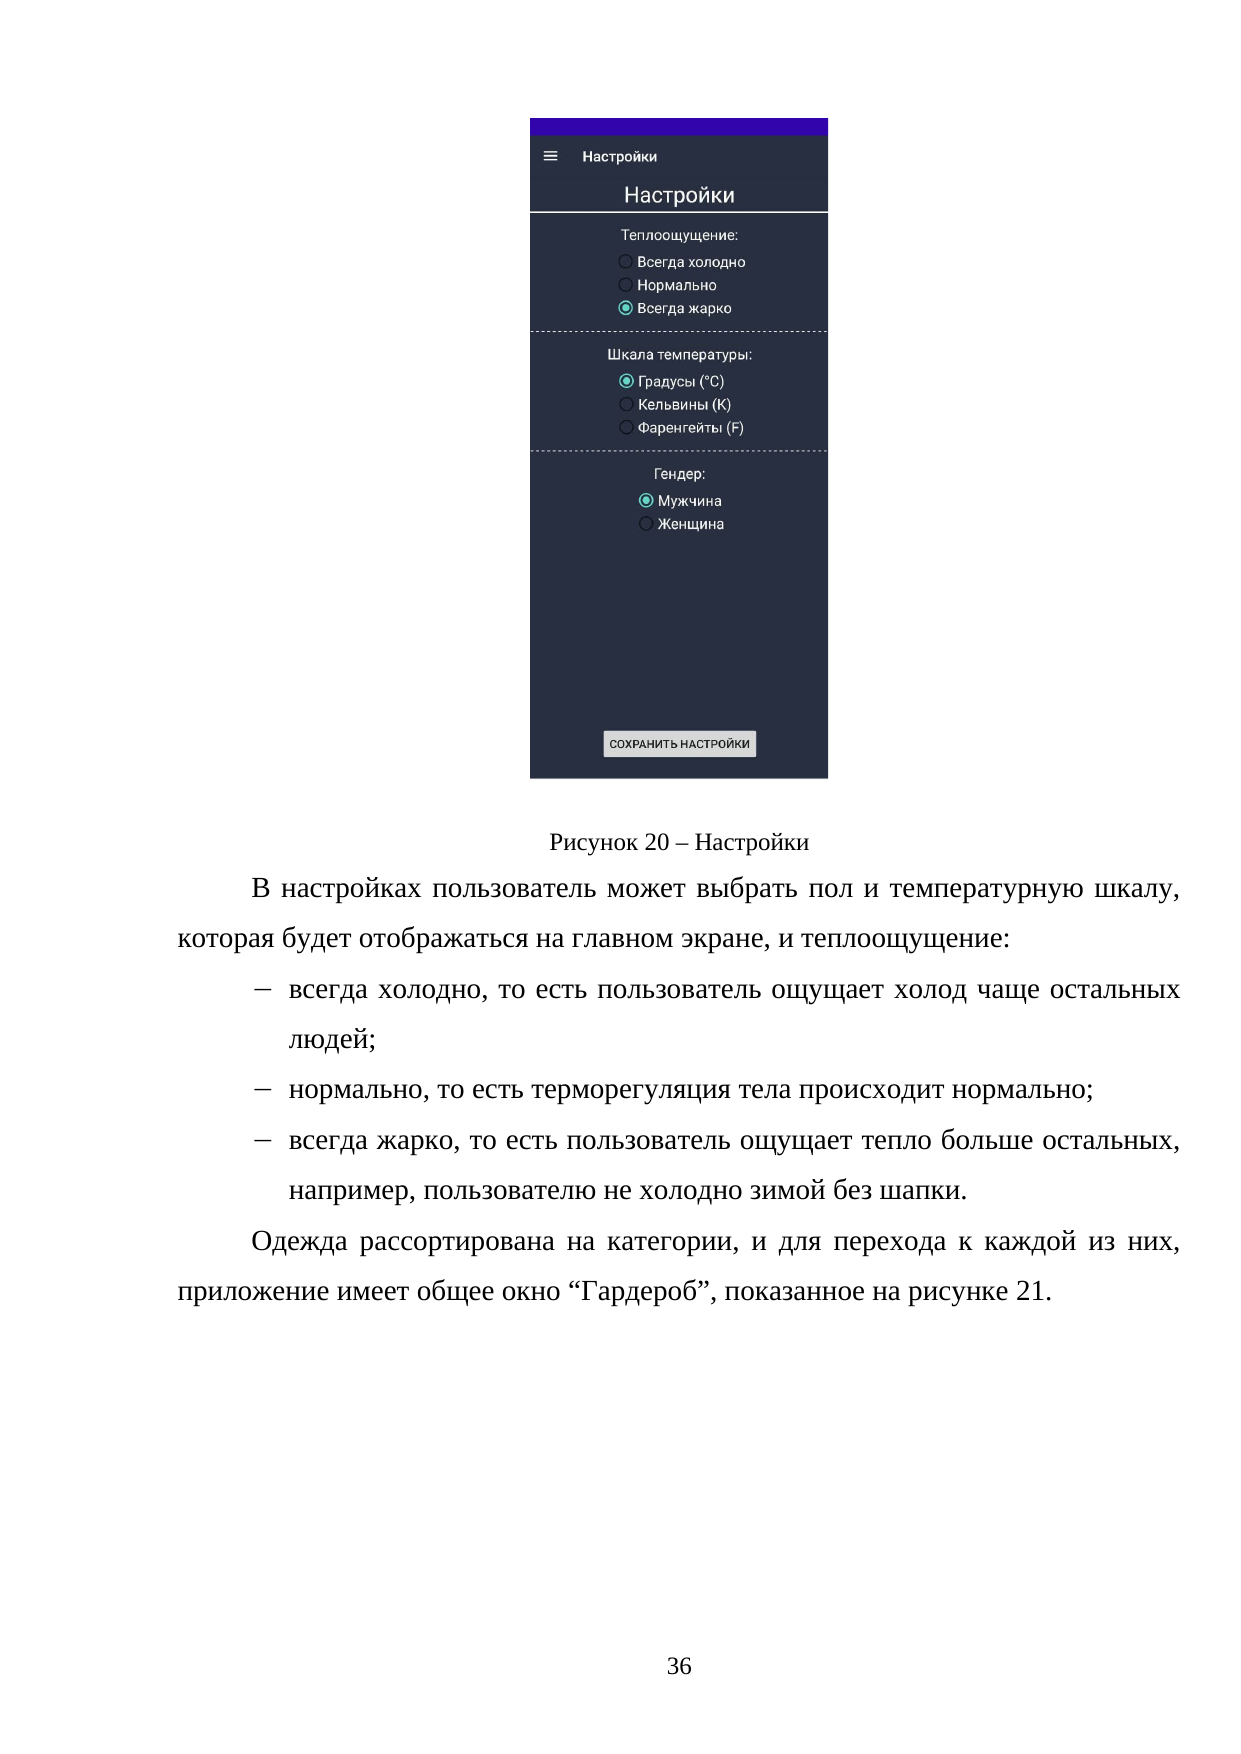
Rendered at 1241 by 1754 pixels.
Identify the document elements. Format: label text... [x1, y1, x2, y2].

list всегда жарко, то есть пользователь ощущает тепло больше остальных, например, пользователю не холодно зимой без шапки. [251, 1122, 1181, 1206]
text Рисунок 20 – Настройки [177, 827, 1181, 856]
list всегда холодно, то есть пользователь ощущает холод чаще остальных людей; [251, 971, 1181, 1055]
picture [530, 118, 829, 813]
text Одежда рассортирована на категории, и для перехода к каждой из них, приложение имеет общее окно “Гардероб”, показанное на рисунке 21. [177, 1223, 1181, 1307]
list нормально, то есть терморегуляция тела происходит нормально; [251, 1072, 1181, 1105]
text В настройках пользователь может выбрать пол и температурную шкалу, которая будет отображаться на главном экране, и теплоощущение: [177, 870, 1181, 954]
